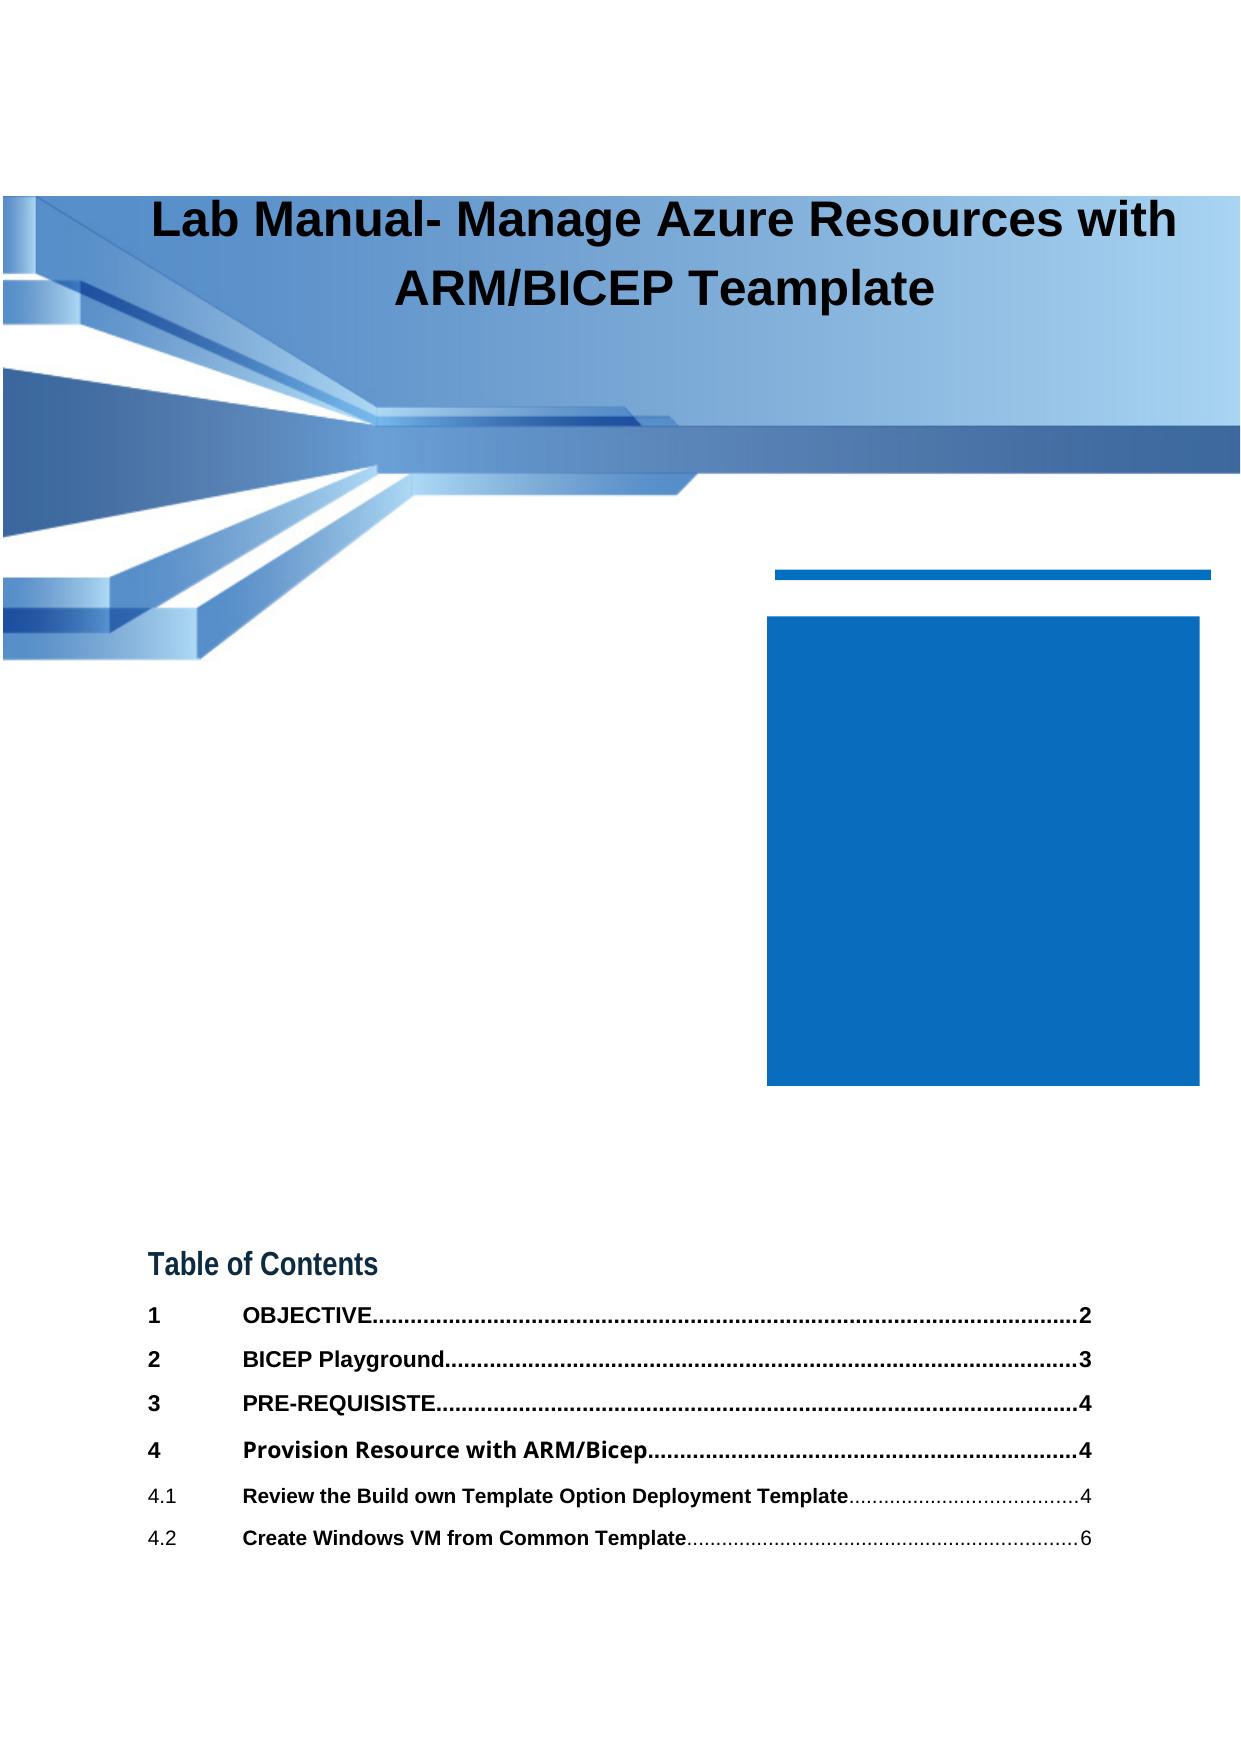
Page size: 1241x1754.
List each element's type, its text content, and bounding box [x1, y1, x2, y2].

text Lab Manual- Manage Azure Resources with ARM/BICEP Teamplate [148, 190, 1181, 316]
picture [3, 196, 1241, 662]
